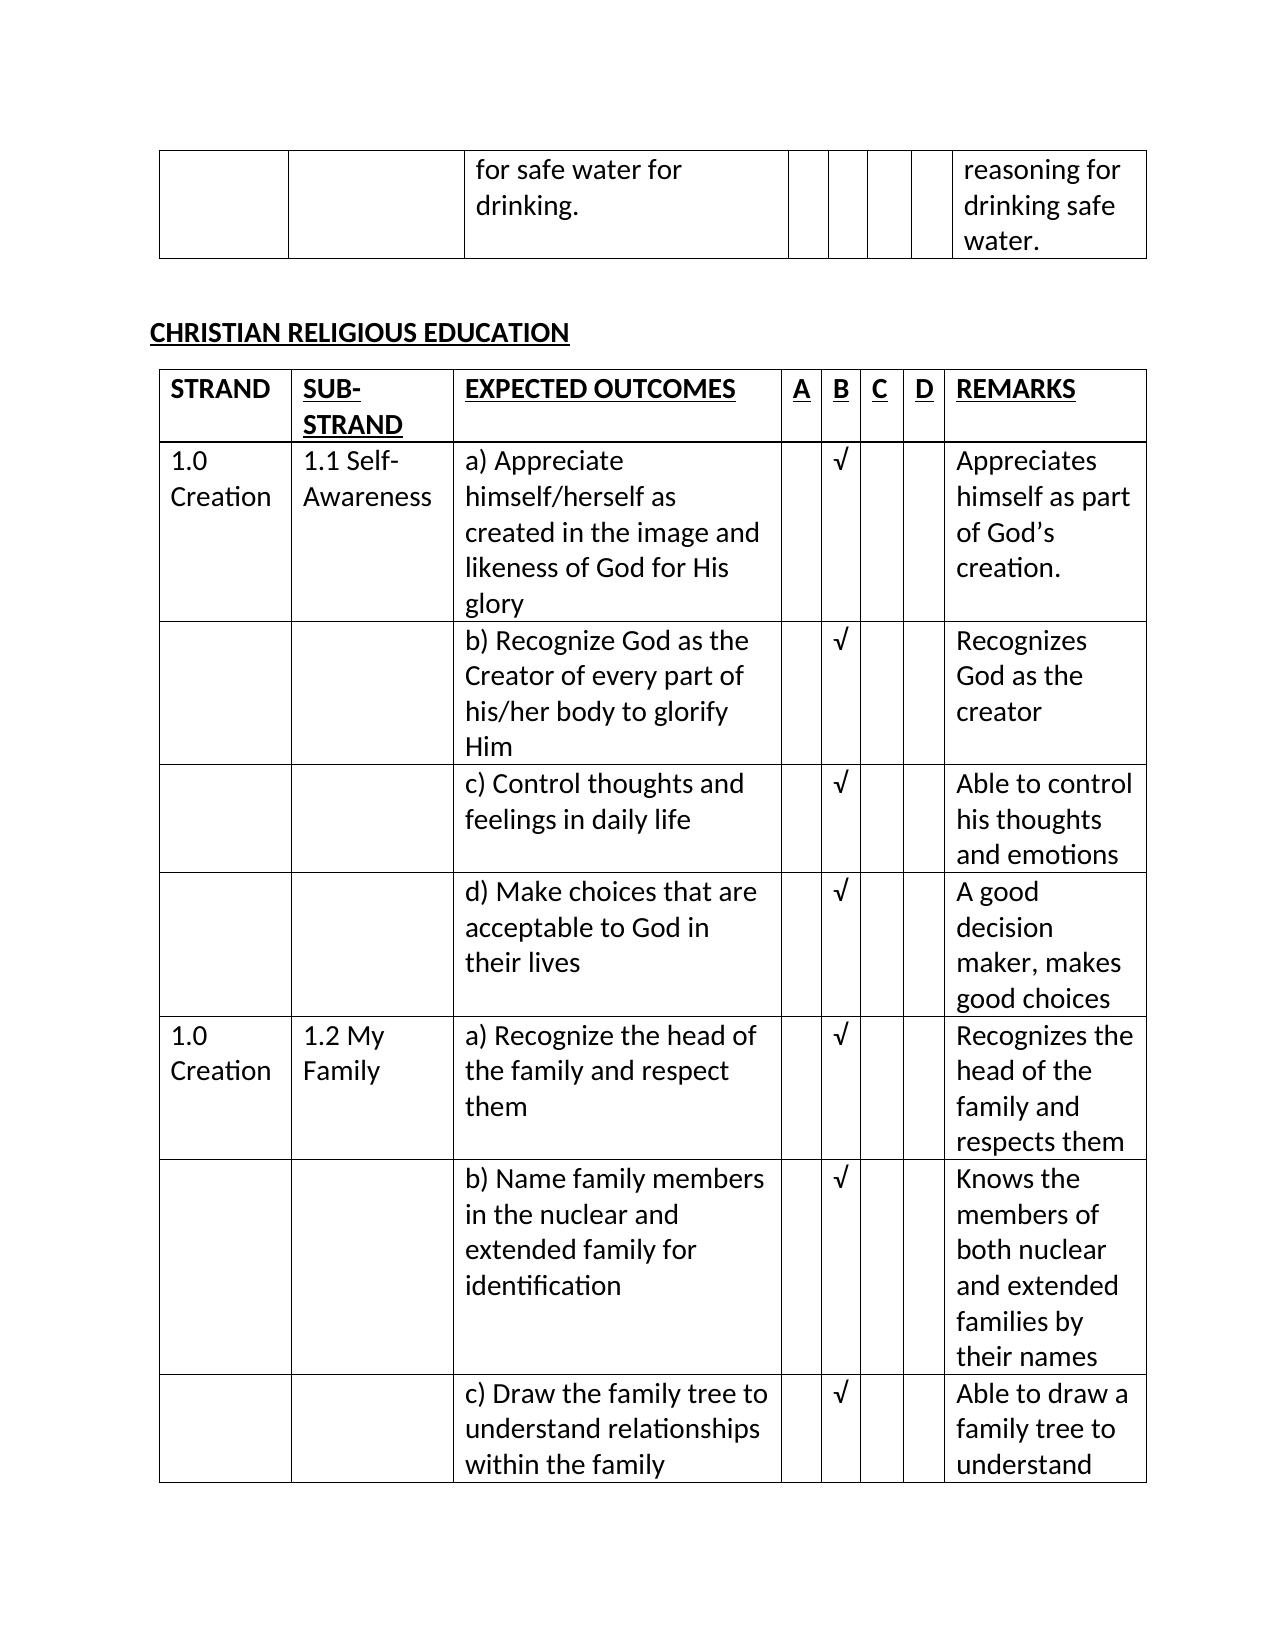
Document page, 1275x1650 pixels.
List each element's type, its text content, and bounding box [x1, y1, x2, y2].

table_cell √ [822, 622, 860, 764]
table_cell A good decision maker, makes good choices [945, 873, 1146, 1016]
table_cell Recognizes God as the creator [945, 622, 1146, 764]
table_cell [945, 1375, 1146, 1482]
text CHRISTIAN RELIGIOUS EDUCATION [150, 314, 1125, 350]
table_cell [904, 765, 944, 872]
table_cell [861, 1017, 903, 1159]
table_cell 1.1 Self-Awareness [292, 443, 453, 621]
table_cell [292, 873, 453, 1016]
table_cell √ [822, 765, 860, 872]
table_cell [160, 151, 288, 258]
table_cell [868, 151, 911, 258]
table_cell [160, 622, 291, 764]
table_cell Recognizes the head of the family and respects them [945, 1017, 1146, 1159]
table_header C [861, 370, 903, 441]
table_cell [904, 443, 944, 621]
table_cell [861, 873, 903, 1016]
table_header REMARKS [945, 370, 1146, 441]
table_cell [292, 622, 453, 764]
table_cell [904, 1160, 944, 1374]
table_cell Appreciates himself as part of God’s creation. [945, 443, 1146, 621]
table_cell [782, 1160, 821, 1374]
table_cell [782, 1375, 821, 1482]
table_cell Knows the members of both nuclear and extended families by their names [945, 1160, 1146, 1374]
table_cell c) Control thoughts and feelings in daily life [454, 765, 781, 872]
table_cell [289, 151, 464, 258]
table_cell [160, 873, 291, 1016]
table_cell [292, 1160, 453, 1374]
table_cell d) Make choices that are acceptable to God in their lives [454, 873, 781, 1016]
table_cell √ [822, 1375, 860, 1482]
table_cell [861, 1375, 903, 1482]
table_cell [782, 873, 821, 1016]
table_cell a) Appreciate himself/herself as created in the image and likeness of God for His glory [454, 443, 781, 621]
table_cell 1.0 Creation [160, 443, 291, 621]
table_cell [160, 1160, 291, 1374]
table_cell [782, 622, 821, 764]
table_header SUB-STRAND [292, 370, 453, 441]
table_cell 1.2 My Family [292, 1017, 453, 1159]
table_cell [292, 1375, 453, 1482]
table_cell [861, 1160, 903, 1374]
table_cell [465, 151, 788, 258]
table_cell √ [822, 443, 860, 621]
table_header A [782, 370, 821, 441]
table_header STRAND [160, 370, 291, 441]
table_cell [861, 622, 903, 764]
table_cell [789, 151, 828, 258]
table_header D [904, 370, 944, 441]
table_cell [904, 1017, 944, 1159]
table_cell a) Recognize the head of the family and respect them [454, 1017, 781, 1159]
table_cell [904, 1375, 944, 1482]
table_cell [292, 765, 453, 872]
table_header B [822, 370, 860, 441]
table_cell [160, 1375, 291, 1482]
table_cell b) Recognize God as the Creator of every part of his/her body to glorify Him [454, 622, 781, 764]
table_cell √ [822, 873, 860, 1016]
table_cell [912, 151, 952, 258]
table_cell 1.0 Creation [160, 1017, 291, 1159]
table_header EXPECTED OUTCOMES [454, 370, 781, 441]
table_cell [829, 151, 867, 258]
table_cell [782, 1017, 821, 1159]
table_cell [904, 873, 944, 1016]
table_cell b) Name family members in the nuclear and extended family for identification [454, 1160, 781, 1374]
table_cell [454, 1375, 781, 1482]
table_cell [904, 622, 944, 764]
table_cell √ [822, 1017, 860, 1159]
table_cell √ [822, 1160, 860, 1374]
table_cell Able to control his thoughts and emotions [945, 765, 1146, 872]
table_cell [782, 765, 821, 872]
table_cell [160, 765, 291, 872]
table_cell [861, 443, 903, 621]
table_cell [953, 151, 1146, 258]
table_cell [782, 443, 821, 621]
table_cell [861, 765, 903, 872]
